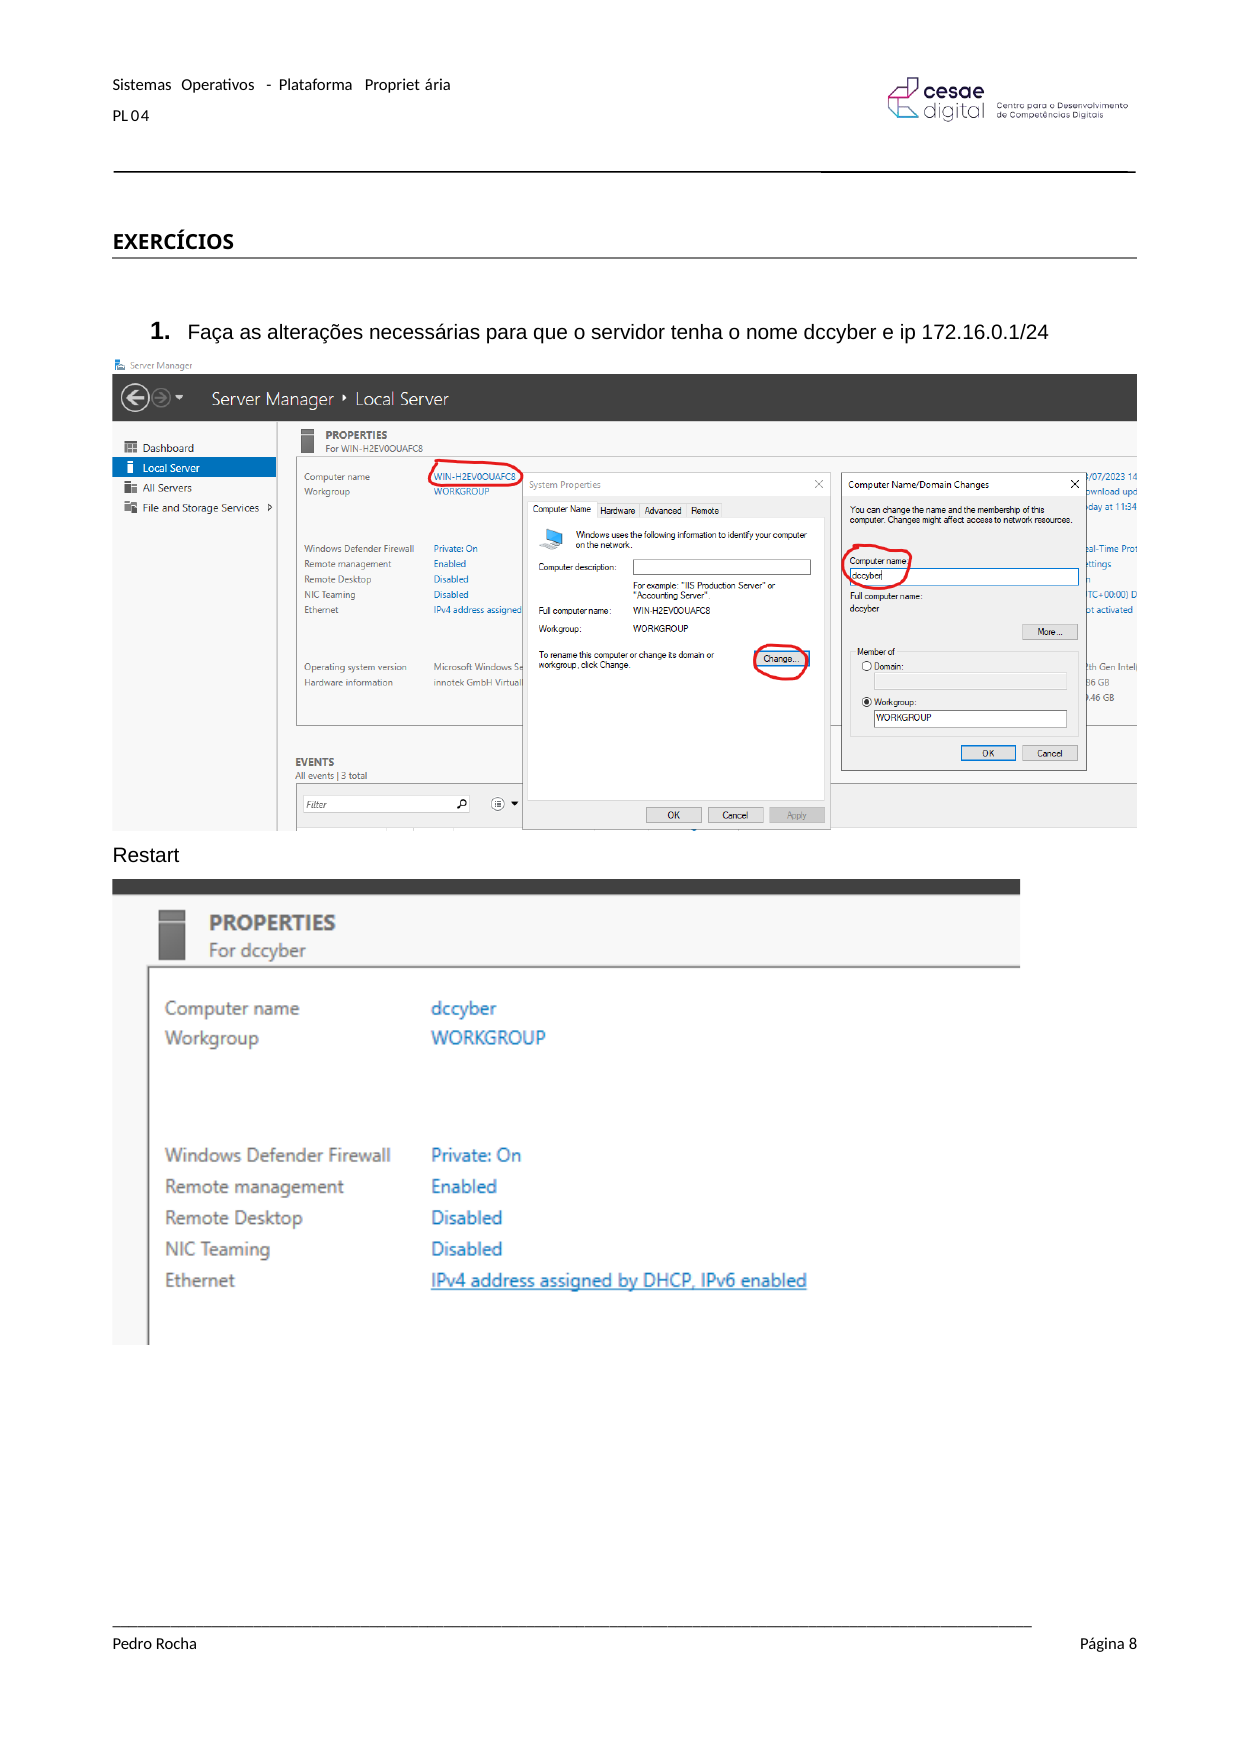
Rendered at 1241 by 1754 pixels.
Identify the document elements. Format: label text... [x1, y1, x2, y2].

text EXERCÍCIOS [112, 227, 1137, 255]
list Faça as alterações necessárias para que o servidor tenha o nome dccyber e ip 172.16.0.1/24 [150, 316, 1137, 344]
text Restart [112, 843, 1137, 867]
picture [871, 67, 1135, 138]
picture [112, 357, 1137, 831]
